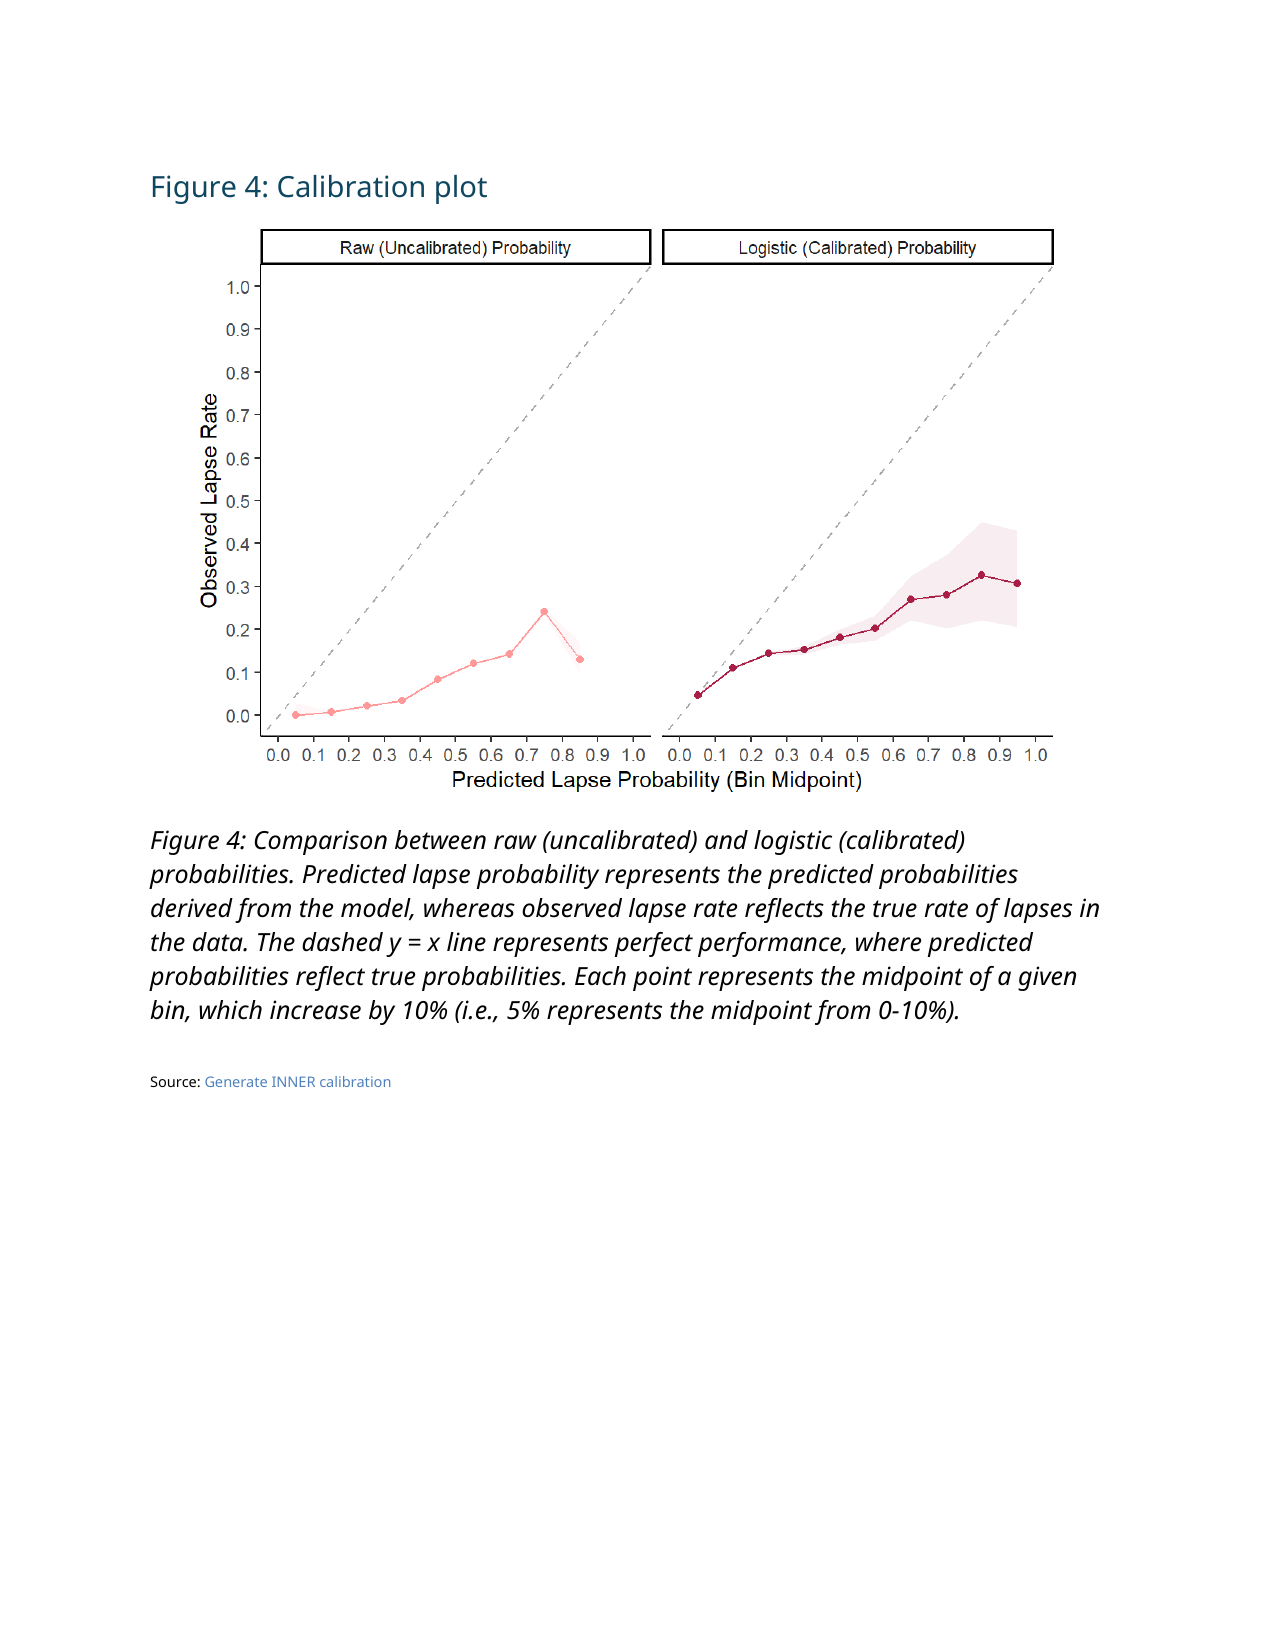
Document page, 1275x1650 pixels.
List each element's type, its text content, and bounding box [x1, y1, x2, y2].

subtitle Figure 4: Calibration plot [150, 167, 1125, 206]
table_header Figure 4: Comparison between raw (uncalibrated) and logistic (calibrated) probabilities. Predicted lapse probability represents the predicted probabilities derived from the model, whereas observed lapse rate reflects the true rate of lapses in the data. The dashed y = x line represents perfect performance, where predicted probabilities reflect true probabilities. Each point represents the midpoint of a given bin, which increase by 10% (i.e., 5% represents the midpoint from 0-10%). [139, 215, 1114, 1039]
picture [188, 218, 1064, 802]
text Source: Generate INNER calibration [150, 1058, 1125, 1092]
